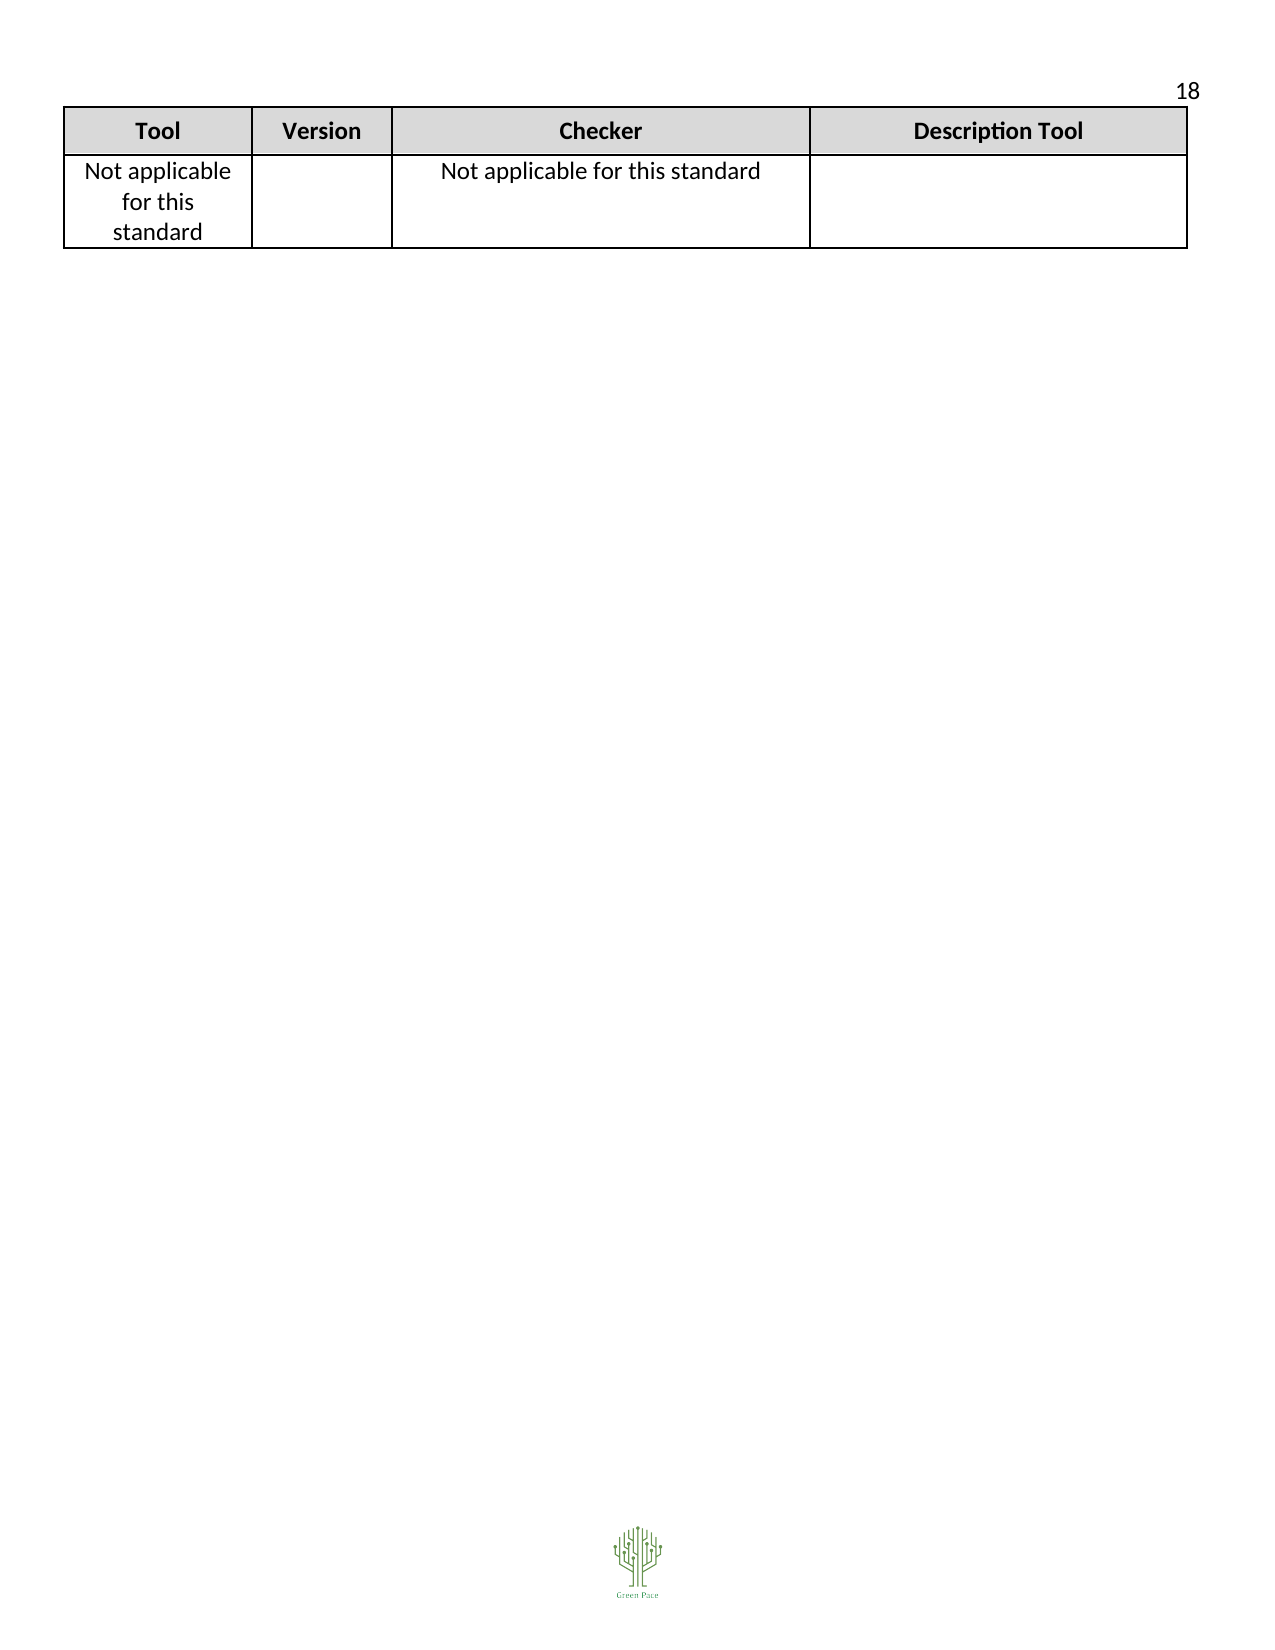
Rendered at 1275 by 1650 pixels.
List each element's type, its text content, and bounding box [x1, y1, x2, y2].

table_header Checker [393, 108, 809, 153]
table_cell [253, 156, 391, 247]
table_cell Not applicable for this standard [393, 156, 809, 247]
table_cell Not applicable for this standard [65, 156, 251, 247]
table_cell [811, 156, 1186, 247]
table_header Description Tool [811, 108, 1186, 153]
picture [605, 1521, 670, 1606]
table_header Tool [65, 108, 251, 153]
table_header Version [253, 108, 391, 153]
